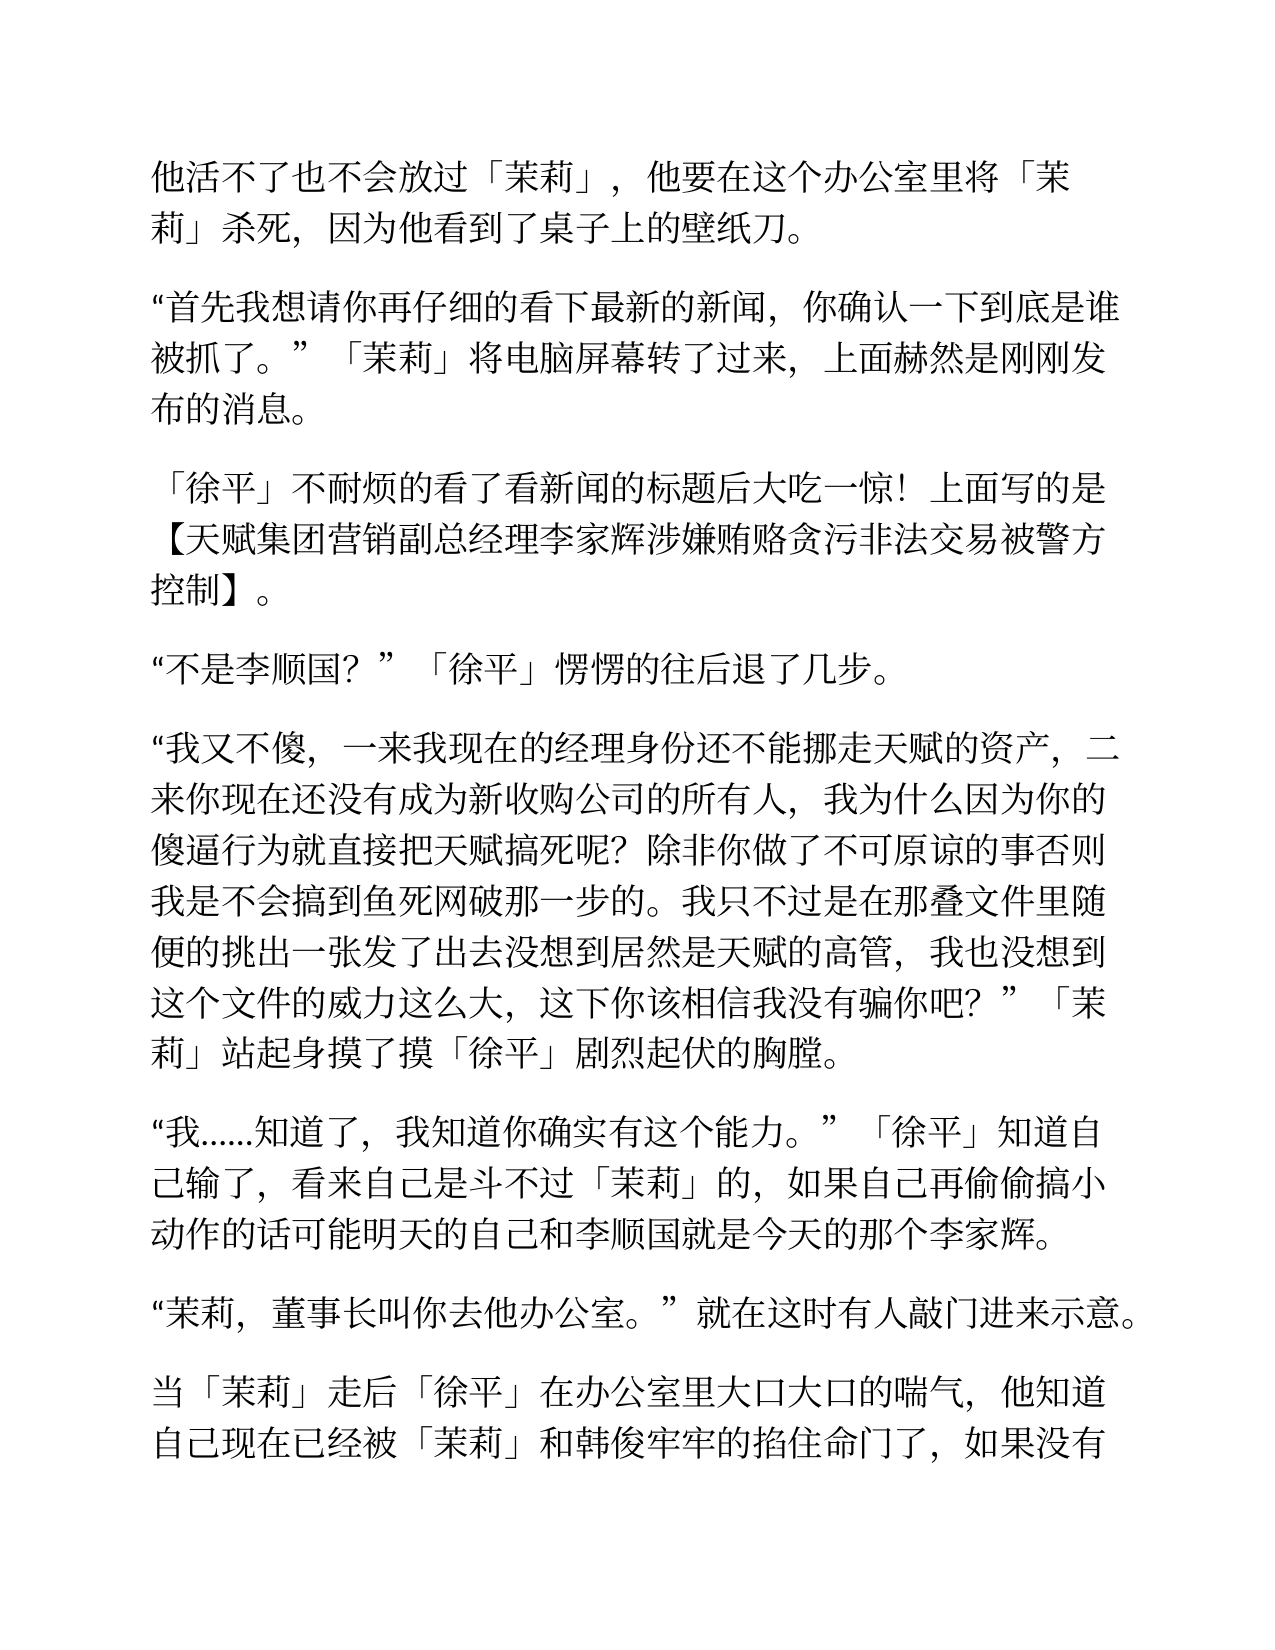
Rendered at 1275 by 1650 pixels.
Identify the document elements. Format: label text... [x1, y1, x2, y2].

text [150, 150, 1125, 252]
text “首先我想请你再仔细的看下最新的新闻，你确认一下到底是谁被抓了。”「茉莉」将电脑屏幕转了过来，上面赫然是刚刚发布的消息。 [150, 280, 1125, 433]
text 「徐平」不耐烦的看了看新闻的标题后大吃一惊！上面写的是【天赋集团营销副总经理李家辉涉嫌贿赂贪污非法交易被警方控制】。 [150, 461, 1125, 613]
text “不是李顺国？”「徐平」愣愣的往后退了几步。 [150, 642, 1125, 692]
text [150, 1365, 1125, 1467]
text “茉莉，董事长叫你去他办公室。”就在这时有人敲门进来示意。 [150, 1286, 1125, 1337]
text “我又不傻，一来我现在的经理身份还不能挪走天赋的资产，二来你现在还没有成为新收购公司的所有人，我为什么因为你的傻逼行为就直接把天赋搞死呢？除非你做了不可原谅的事否则我是不会搞到鱼死网破那一步的。我只不过是在那叠文件里随便的挑出一张发了出去没想到居然是天赋的高管，我也没想到这个文件的威力这么大，这下你该相信我没有骗你吧？”「茉莉」站起身摸了摸「徐平」剧烈起伏的胸膛。 [150, 721, 1125, 1077]
text “我......知道了，我知道你确实有这个能力。”「徐平」知道自己输了，看来自己是斗不过「茉莉」的，如果自己再偷偷搞小动作的话可能明天的自己和李顺国就是今天的那个李家辉。 [150, 1105, 1125, 1258]
